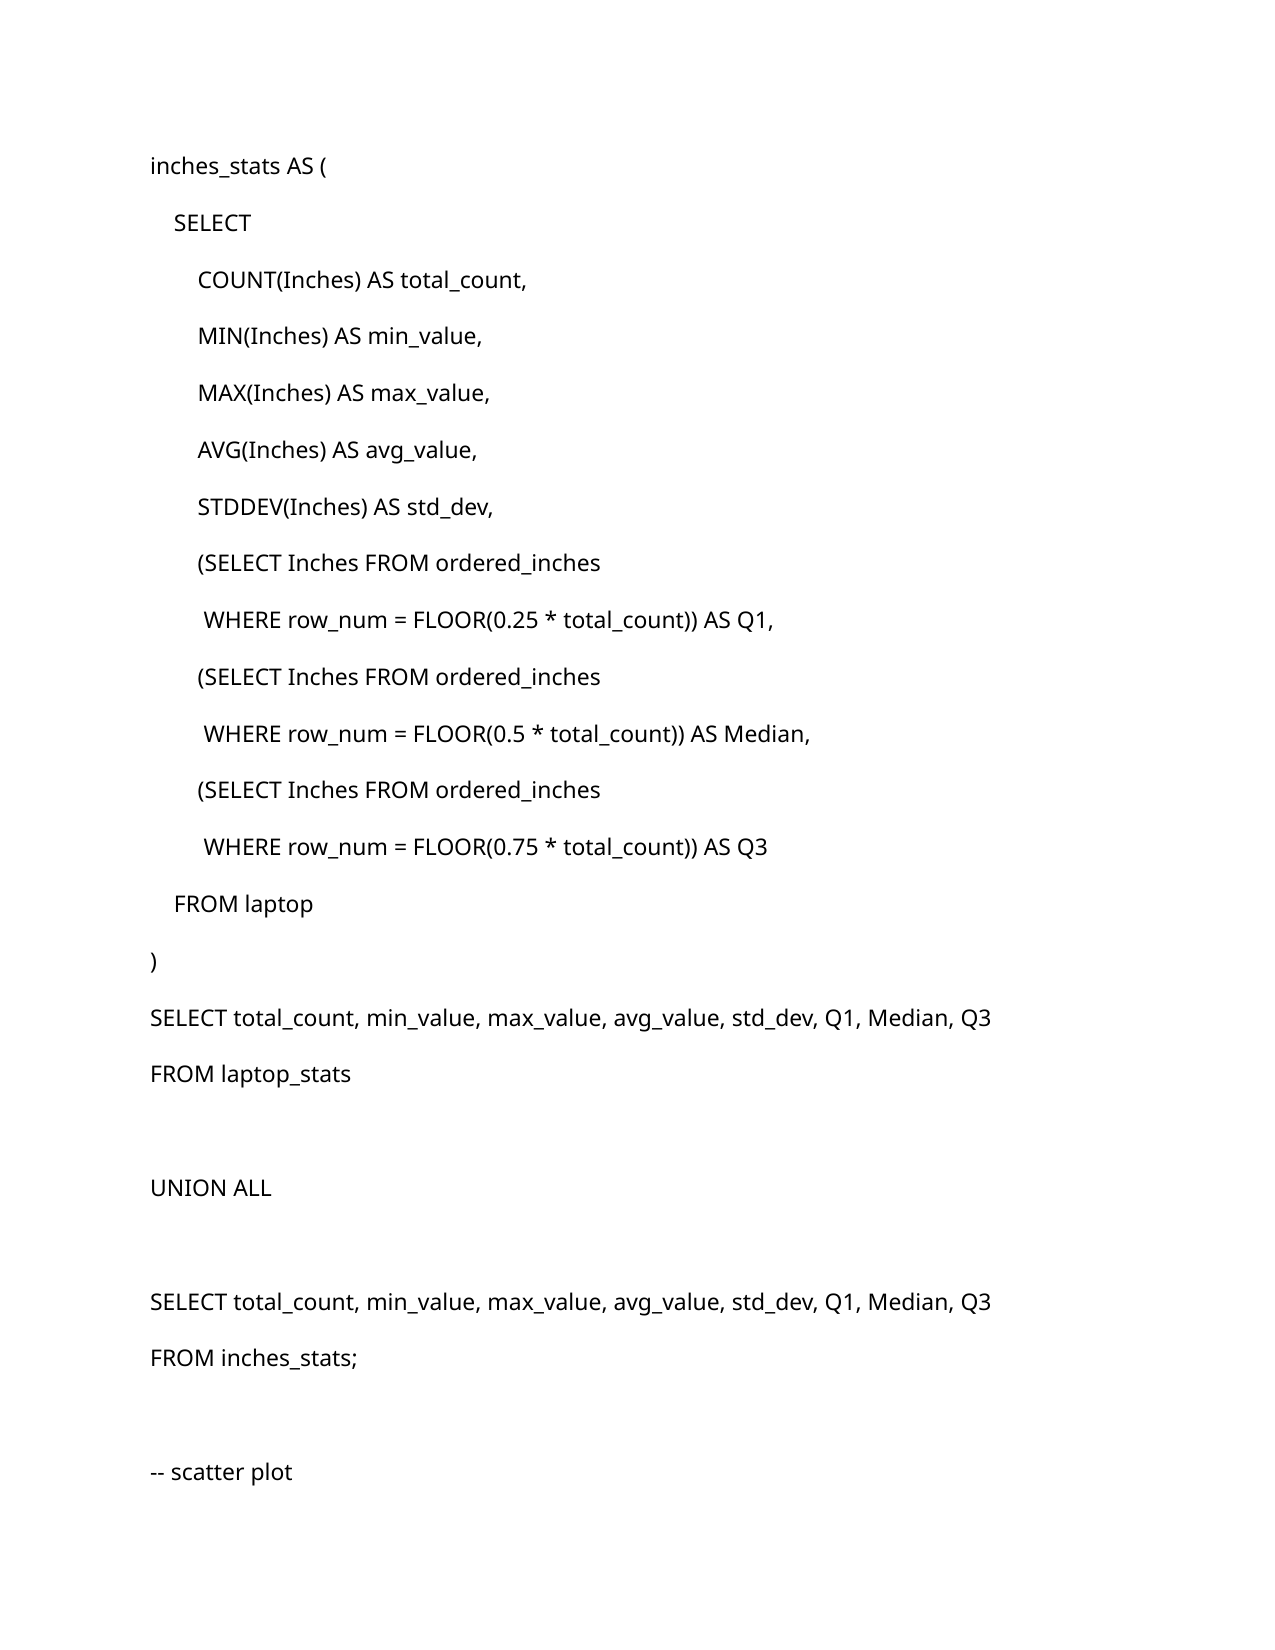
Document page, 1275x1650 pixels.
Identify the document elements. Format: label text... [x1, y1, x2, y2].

text FROM laptop_stats [150, 1058, 1125, 1089]
text MIN(Inches) AS min_value, [150, 320, 1125, 352]
text FROM laptop [150, 888, 1125, 919]
text SELECT total_count, min_value, max_value, avg_value, std_dev, Q1, Median, Q3 [150, 1285, 1125, 1317]
text SELECT [150, 207, 1125, 238]
text WHERE row_num = FLOOR(0.25 * total_count)) AS Q1, [150, 604, 1125, 635]
text WHERE row_num = FLOOR(0.5 * total_count)) AS Median, [150, 718, 1125, 749]
text SELECT total_count, min_value, max_value, avg_value, std_dev, Q1, Median, Q3 [150, 1002, 1125, 1033]
text COUNT(Inches) AS total_count, [150, 263, 1125, 295]
text STDDEV(Inches) AS std_dev, [150, 491, 1125, 522]
text UNION ALL [150, 1172, 1125, 1203]
text WHERE row_num = FLOOR(0.75 * total_count)) AS Q3 [150, 831, 1125, 862]
text (SELECT Inches FROM ordered_inches [150, 661, 1125, 692]
text (SELECT Inches FROM ordered_inches [150, 547, 1125, 579]
text AVG(Inches) AS avg_value, [150, 434, 1125, 465]
text -- scatter plot [150, 1456, 1125, 1487]
text (SELECT Inches FROM ordered_inches [150, 774, 1125, 806]
text FROM inches_stats; [150, 1342, 1125, 1373]
text inches_stats AS ( [150, 150, 1125, 181]
text ) [150, 945, 1125, 976]
text MAX(Inches) AS max_value, [150, 377, 1125, 408]
